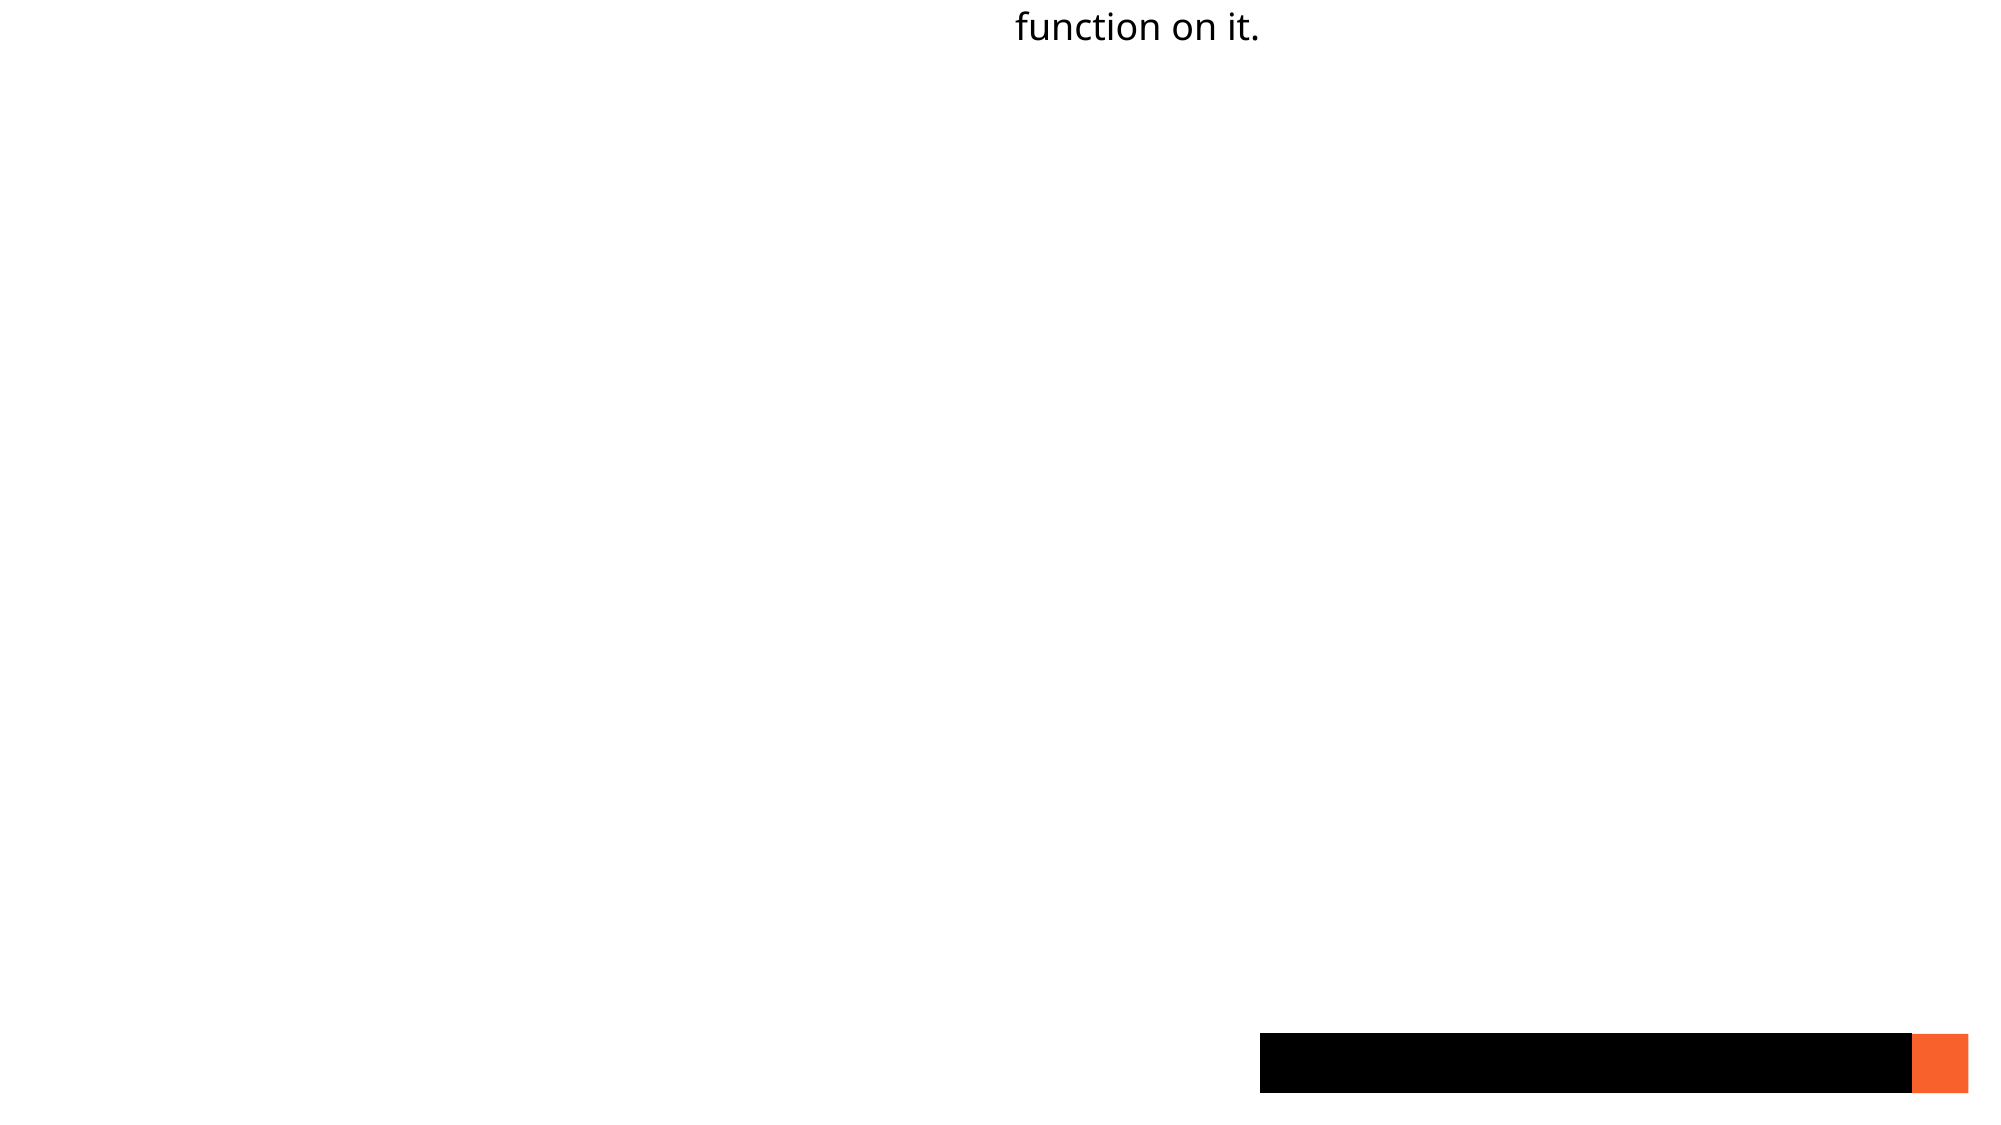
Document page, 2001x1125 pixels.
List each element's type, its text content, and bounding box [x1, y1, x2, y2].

picture [1260, 1033, 1912, 1093]
text To initialize DataTables to a HTML table, target it’s ID or class and run the DataTable() function on it. [1015, 0, 1804, 51]
